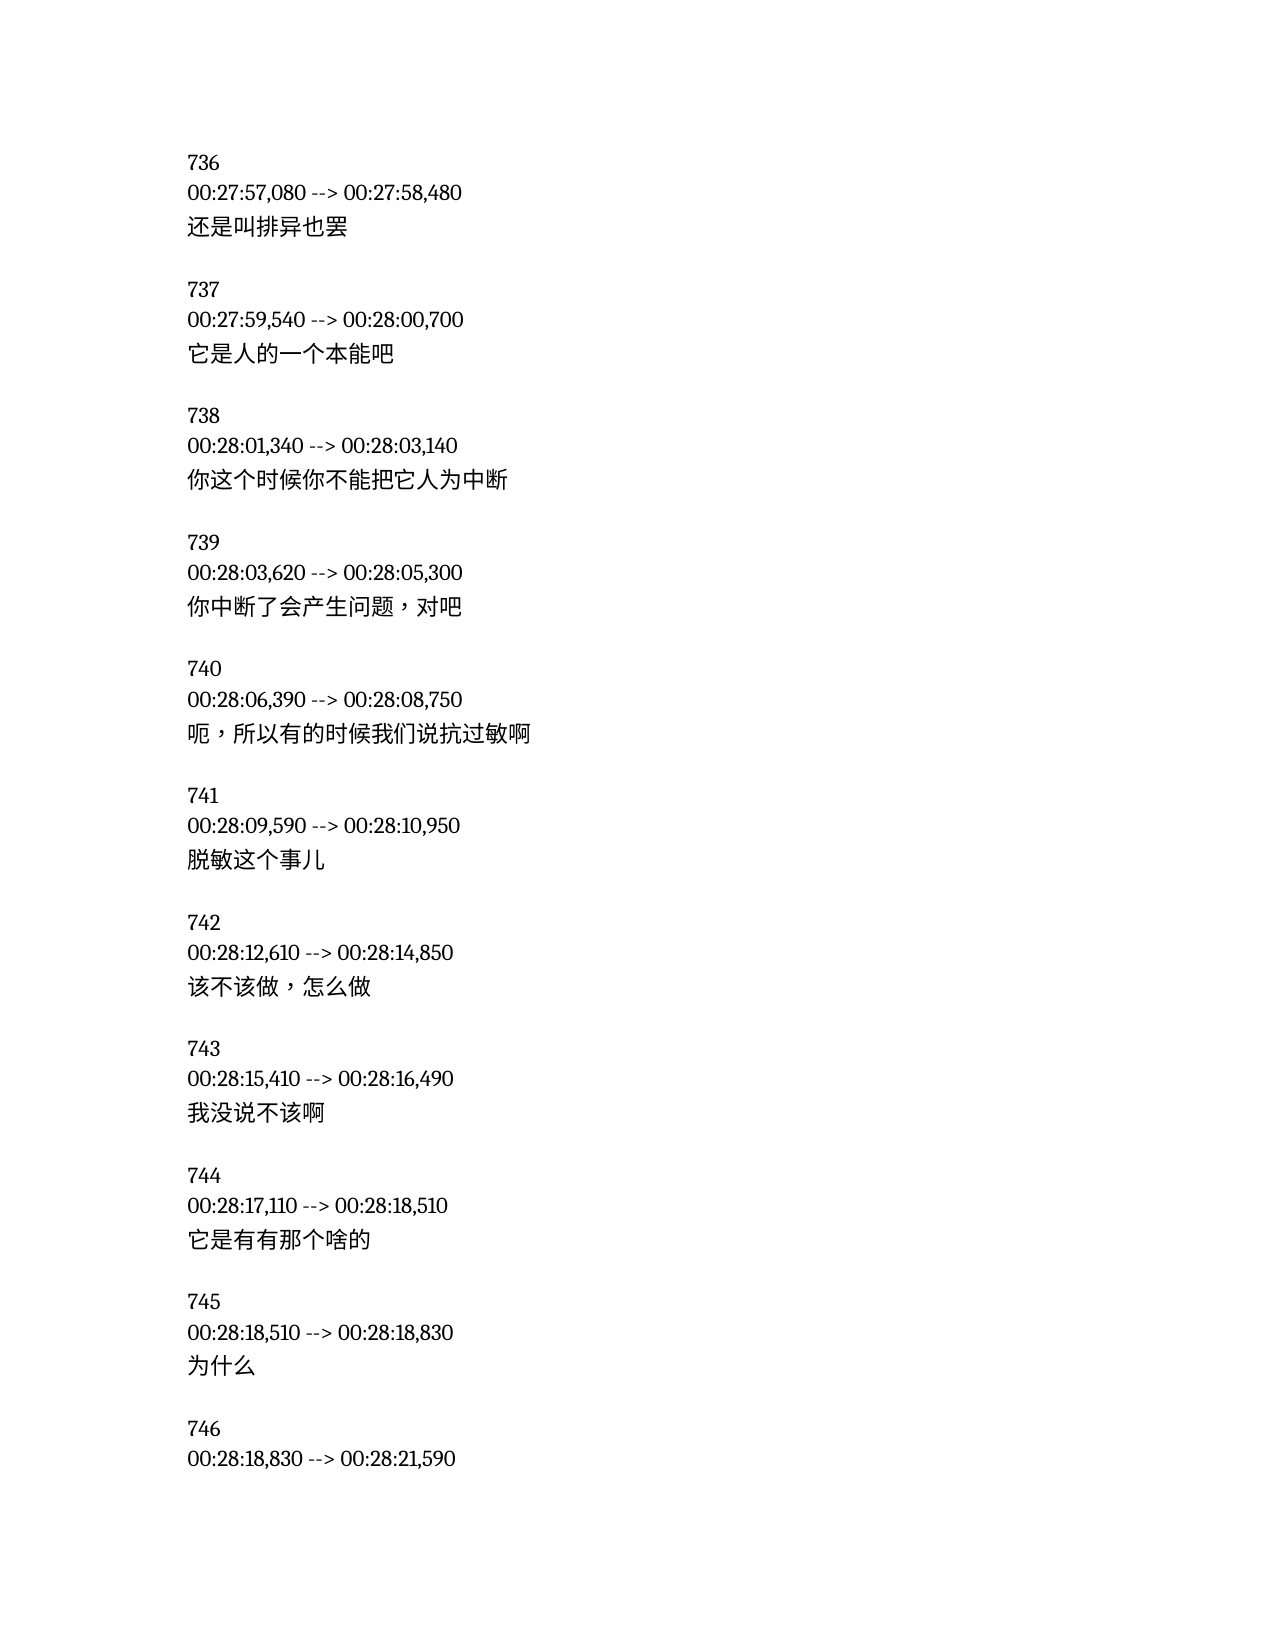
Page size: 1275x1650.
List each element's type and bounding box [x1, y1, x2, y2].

text [187, 150, 1087, 1472]
